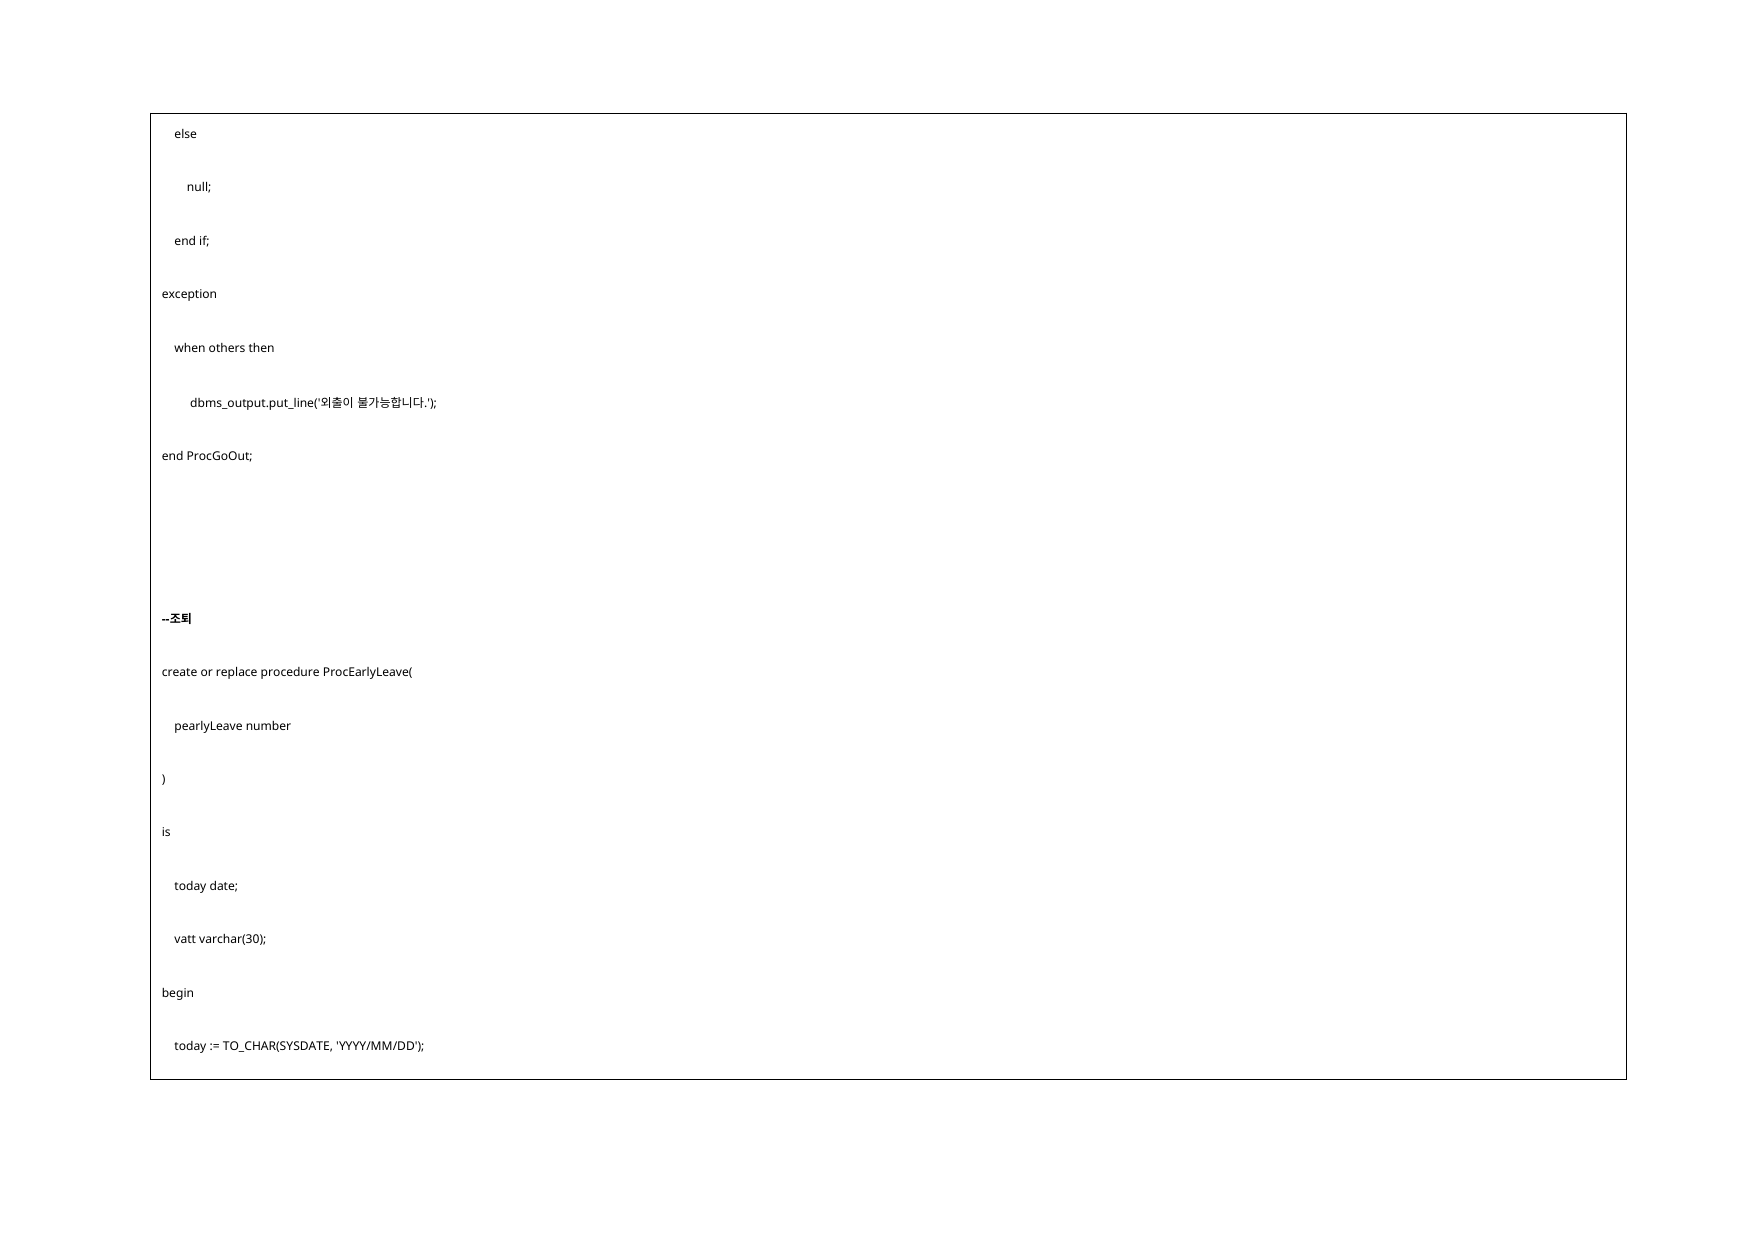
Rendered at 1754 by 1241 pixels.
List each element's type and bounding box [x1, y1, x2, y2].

table_cell [151, 114, 1626, 1079]
